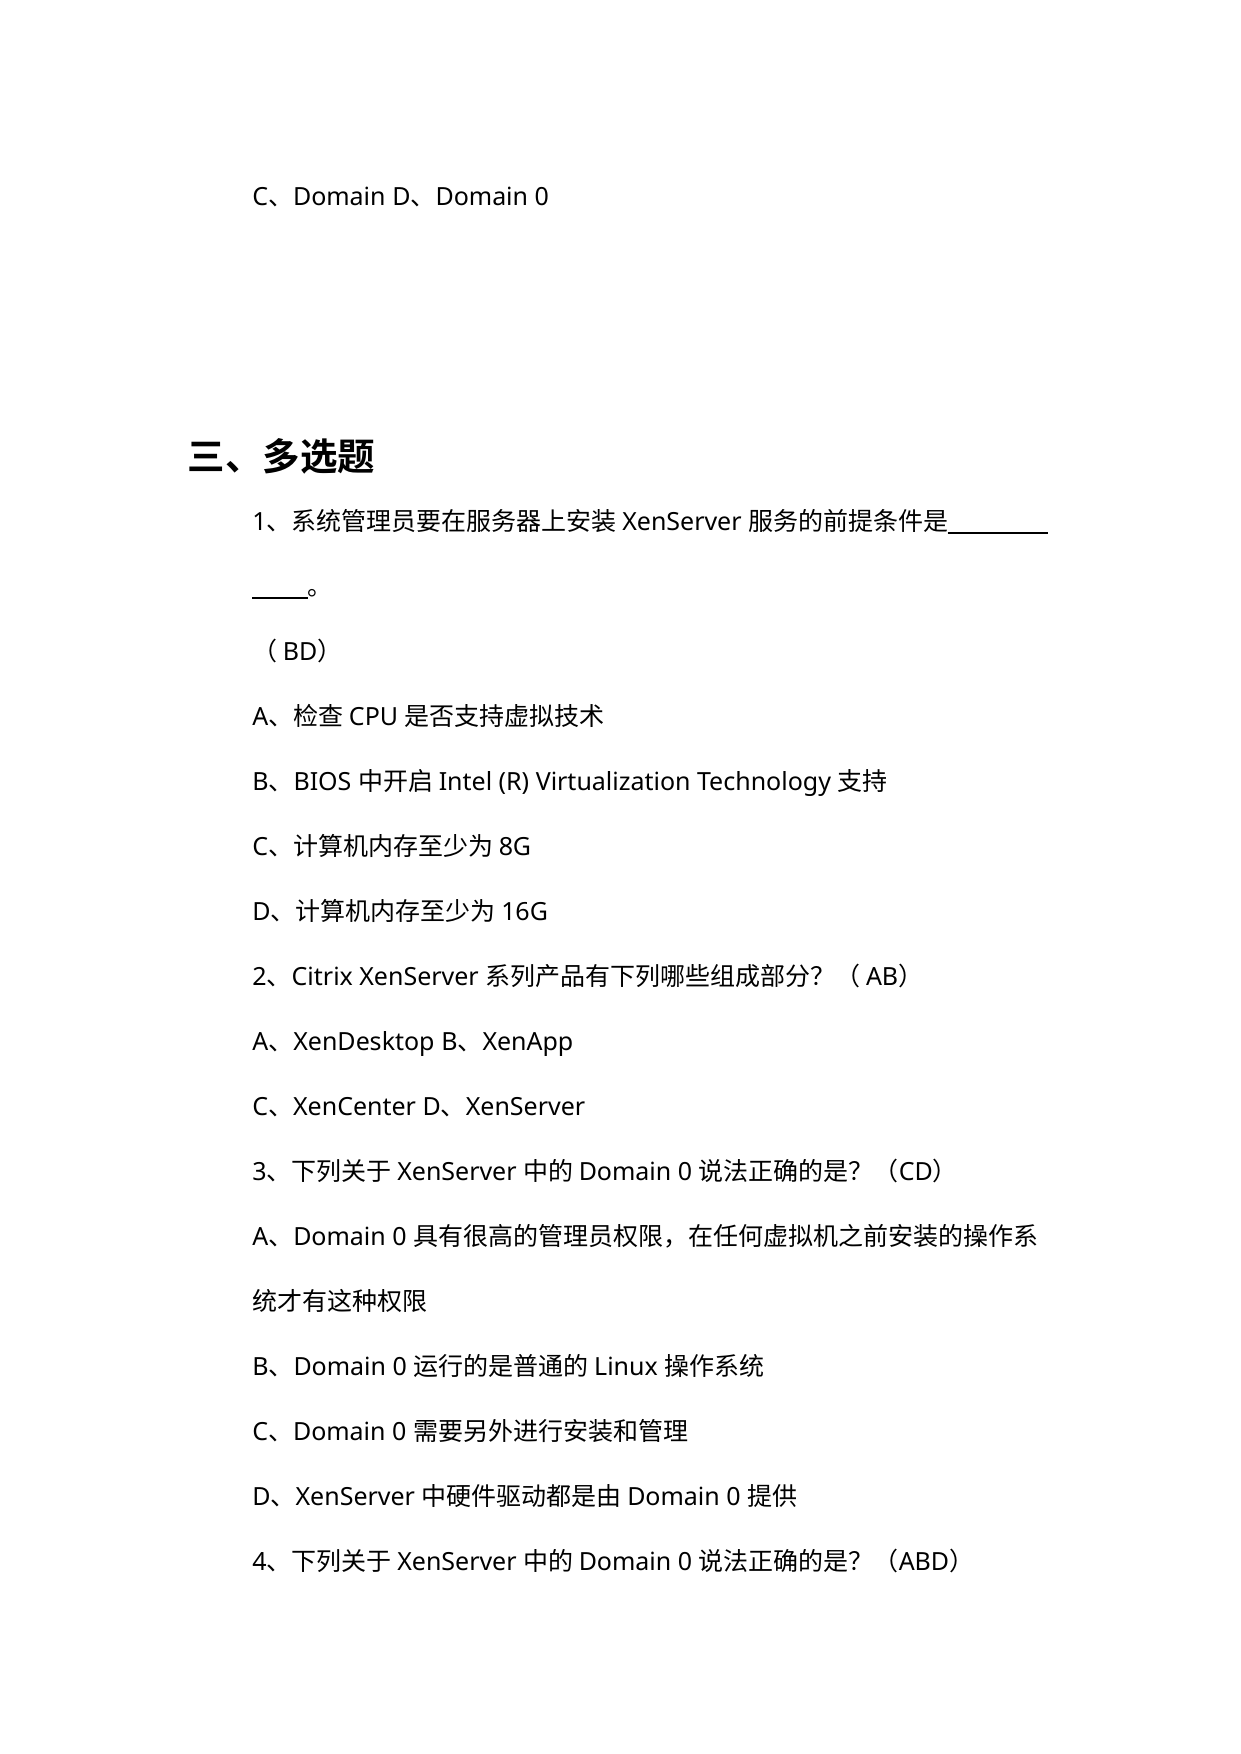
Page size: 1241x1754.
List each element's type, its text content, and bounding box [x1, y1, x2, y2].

text 3、下列关于 XenServer 中的 Domain 0 说法正确的是？（CD） [252, 1137, 1053, 1202]
text C、Domain 0 需要另外进行安装和管理 [252, 1397, 1053, 1462]
text C、XenCenter D、XenServer [252, 1072, 1053, 1137]
text A、Domain 0 具有很高的管理员权限，在任何虚拟机之前安装的操作系统才有这种权限 [252, 1202, 1053, 1332]
subtitle 三、多选题 [187, 422, 1053, 487]
text C、Domain D、Domain 0 [252, 162, 1053, 227]
text B、Domain 0 运行的是普通的 Linux 操作系统 [252, 1332, 1053, 1397]
text D、计算机内存至少为 16G [252, 877, 1053, 942]
text 1、系统管理员要在服务器上安装 XenServer 服务的前提条件是______________。 [252, 487, 1053, 617]
text （ BD） [252, 617, 1053, 682]
text A、检查 CPU 是否支持虚拟技术 [252, 682, 1053, 747]
text A、XenDesktop B、XenApp [252, 1007, 1053, 1072]
text B、BIOS 中开启 Intel (R) Virtualization Technology 支持 [252, 747, 1053, 812]
text C、计算机内存至少为 8G [252, 812, 1053, 877]
text 2、Citrix XenServer 系列产品有下列哪些组成部分？（ AB） [252, 942, 1053, 1007]
text 4、下列关于 XenServer 中的 Domain 0 说法正确的是？（ABD） [252, 1527, 1053, 1592]
text D、XenServer 中硬件驱动都是由 Domain 0 提供 [252, 1462, 1053, 1527]
